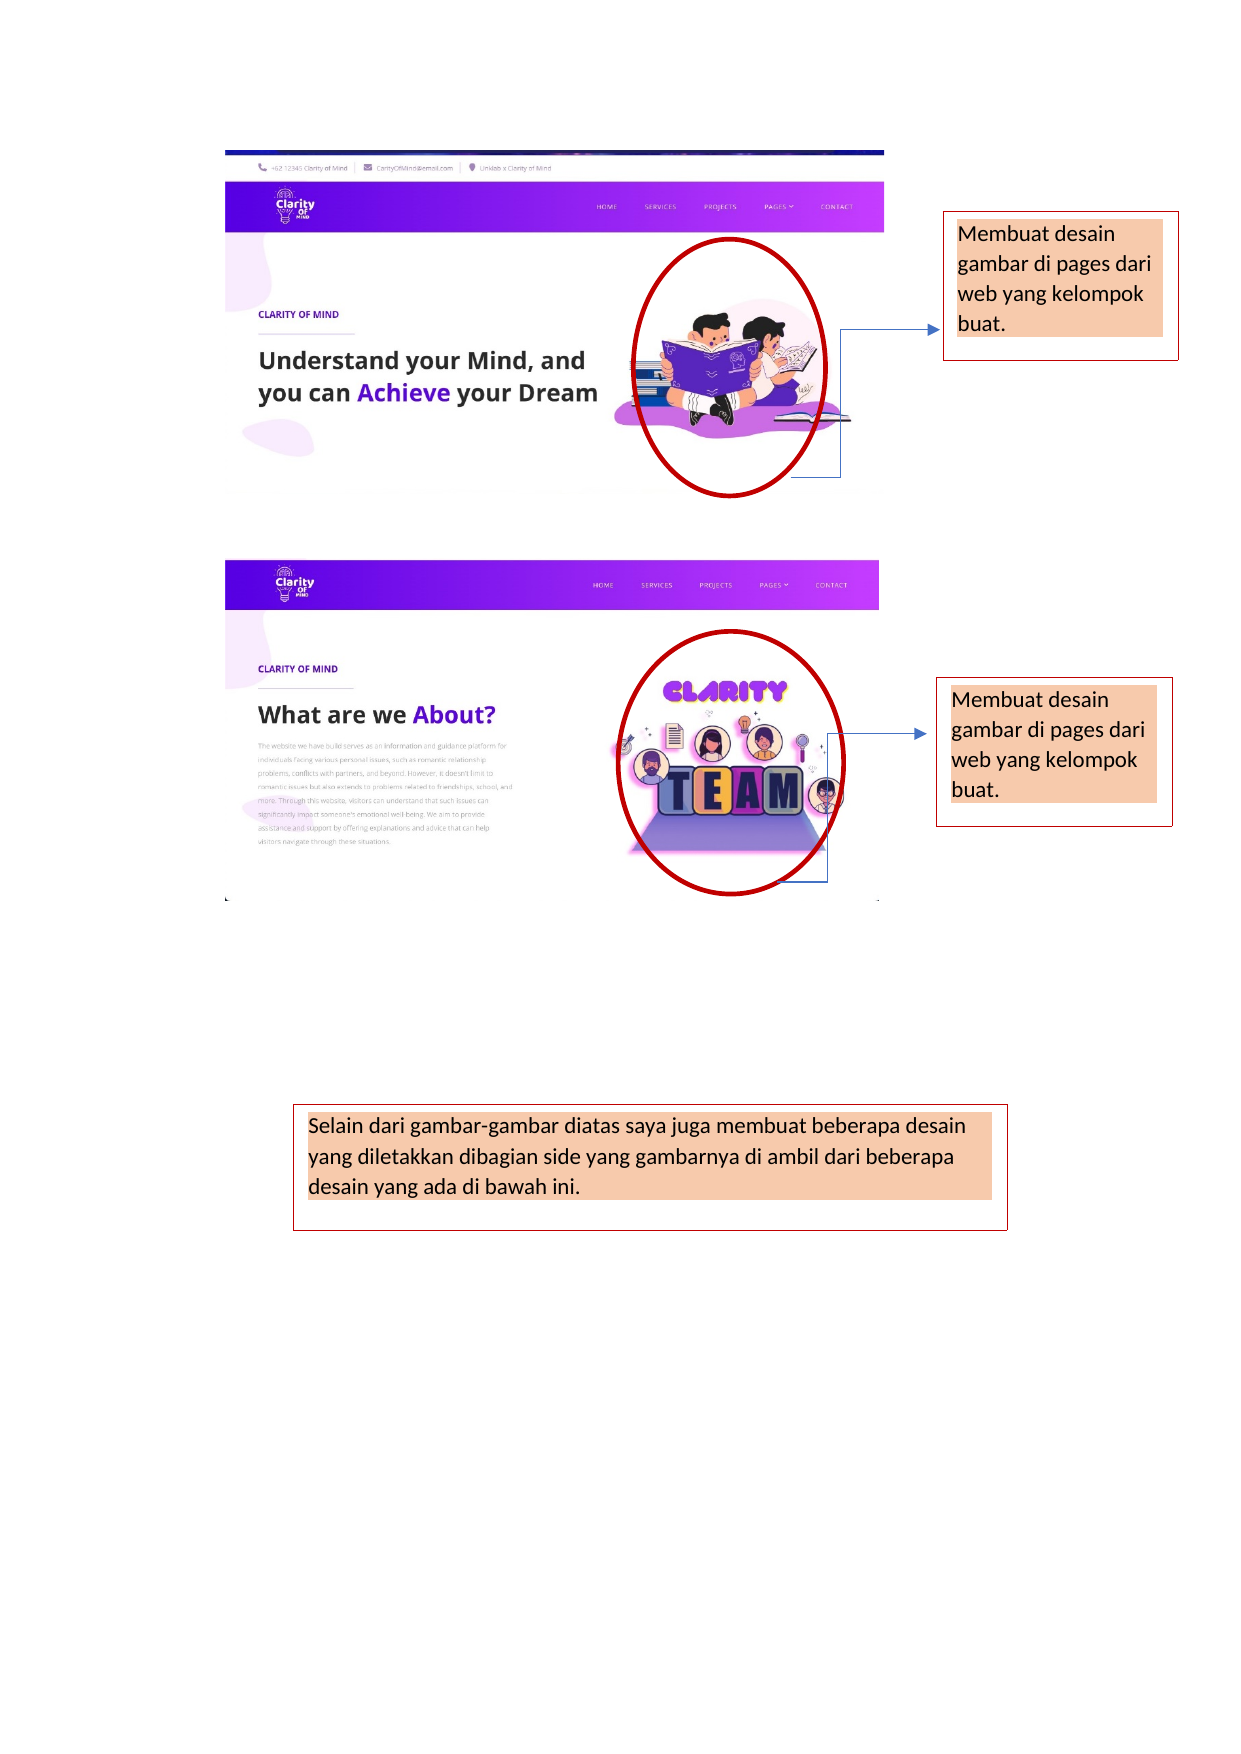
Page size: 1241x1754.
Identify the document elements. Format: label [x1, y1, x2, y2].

picture [636, 242, 823, 493]
picture [225, 150, 885, 494]
picture [225, 558, 879, 901]
picture [621, 634, 838, 891]
picture [828, 734, 841, 821]
picture [787, 839, 827, 881]
